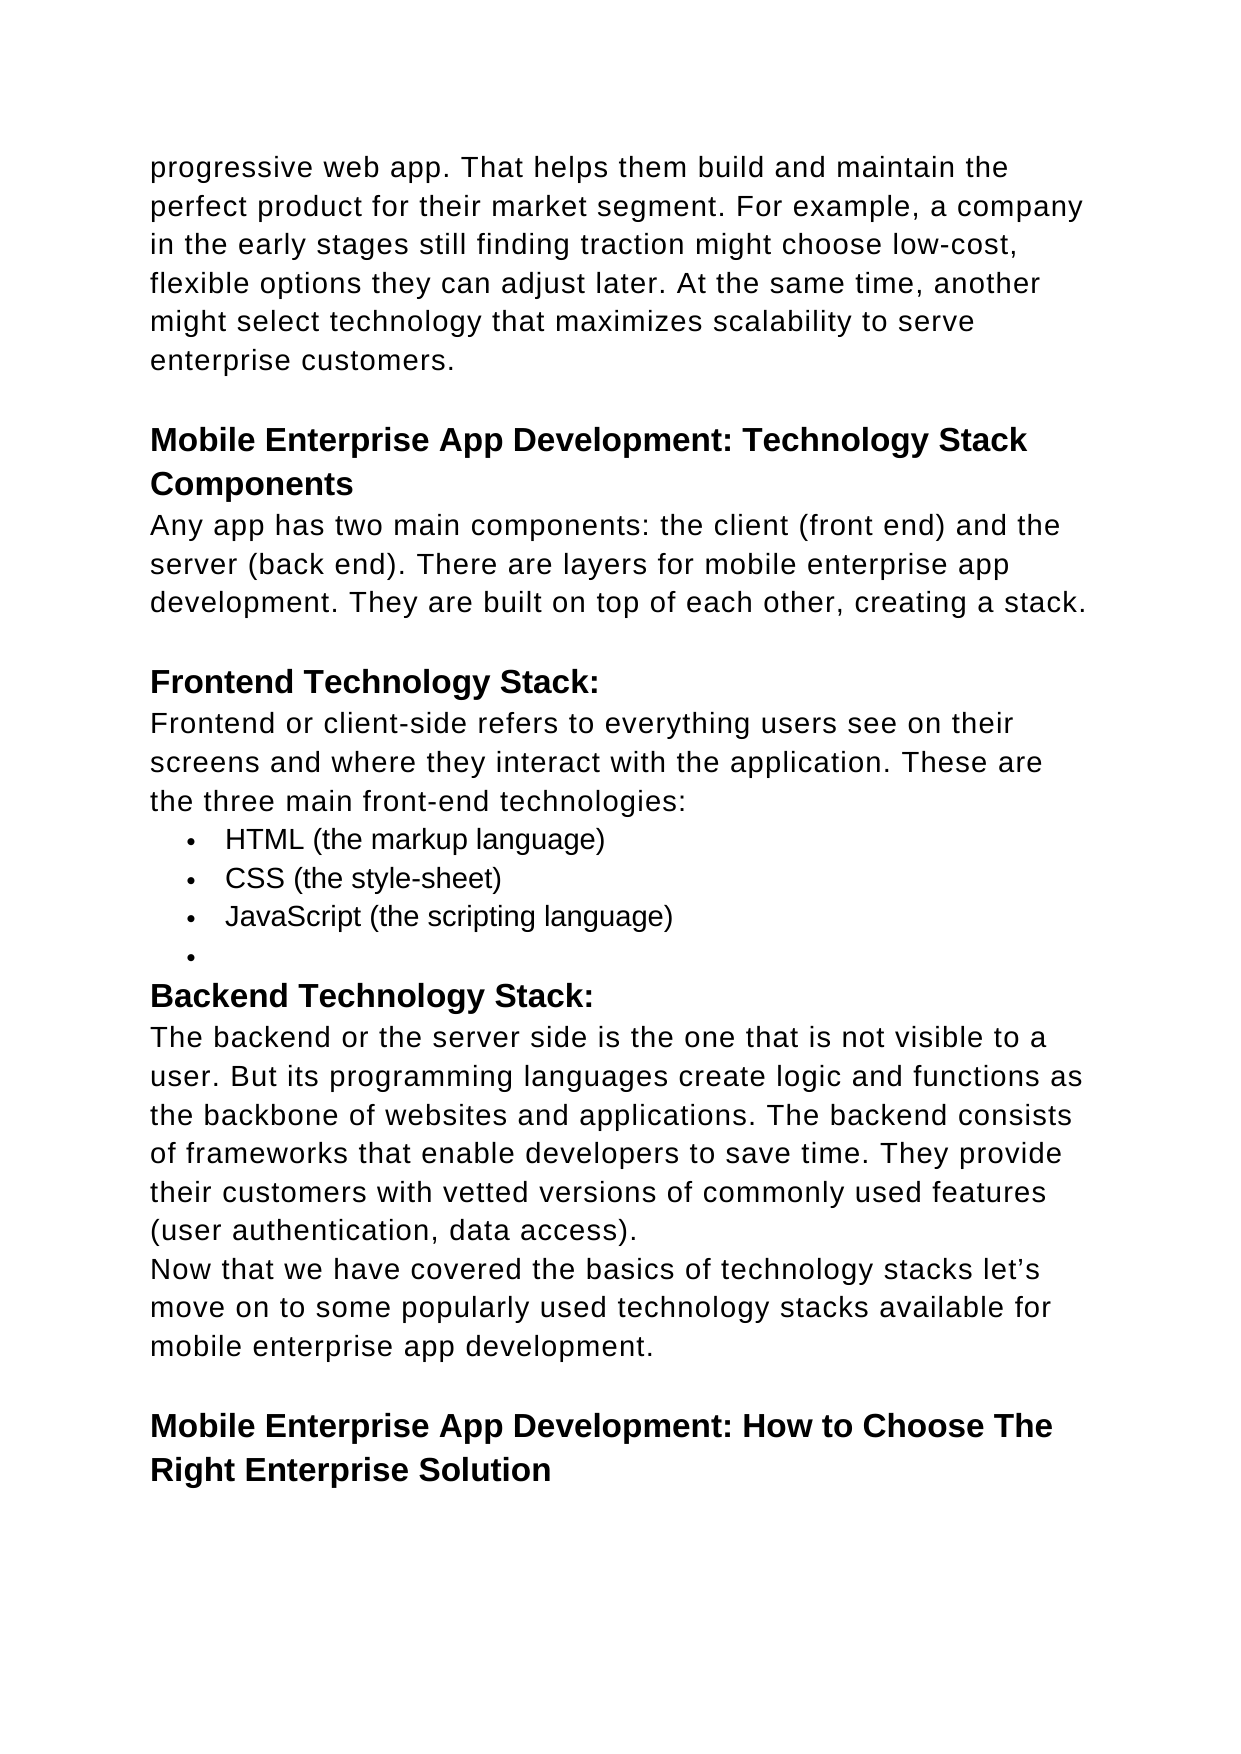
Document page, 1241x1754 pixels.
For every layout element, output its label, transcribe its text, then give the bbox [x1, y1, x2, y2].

list CSS (the style-sheet) [187, 861, 1090, 894]
subtitle Mobile Enterprise App Development: How to Choose The Right Enterprise Solution [150, 1406, 1090, 1488]
text Mobile Enterprise App Development: Technology Stack Components [150, 420, 1090, 502]
text Frontend Technology Stack: [150, 662, 1090, 701]
text Now that we have covered the basics of technology stacks let’s move on to some popularly used technology stacks available for mobile enterprise app development. [150, 1252, 1090, 1362]
text Backend Technology Stack: [150, 976, 1090, 1015]
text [150, 150, 1090, 376]
list HTML (the markup language) [187, 822, 1090, 856]
text The backend or the server side is the one that is not visible to a user. But its programming languages create logic and functions as the backbone of websites and applications. The backend consists of frameworks that enable developers to save time. They provide their customers with vetted versions of commonly used features (user authentication, data access). [150, 1020, 1090, 1247]
list JavaScript (the scripting language) [187, 899, 1090, 933]
text Frontend or client-side refers to everything users see on their screens and where they interact with the application. These are the three main front-end technologies: [150, 706, 1090, 817]
text Any app has two main components: the client (front end) and the server (back end). There are layers for mobile enterprise app development. They are built on top of each other, creating a stack. [150, 508, 1090, 619]
